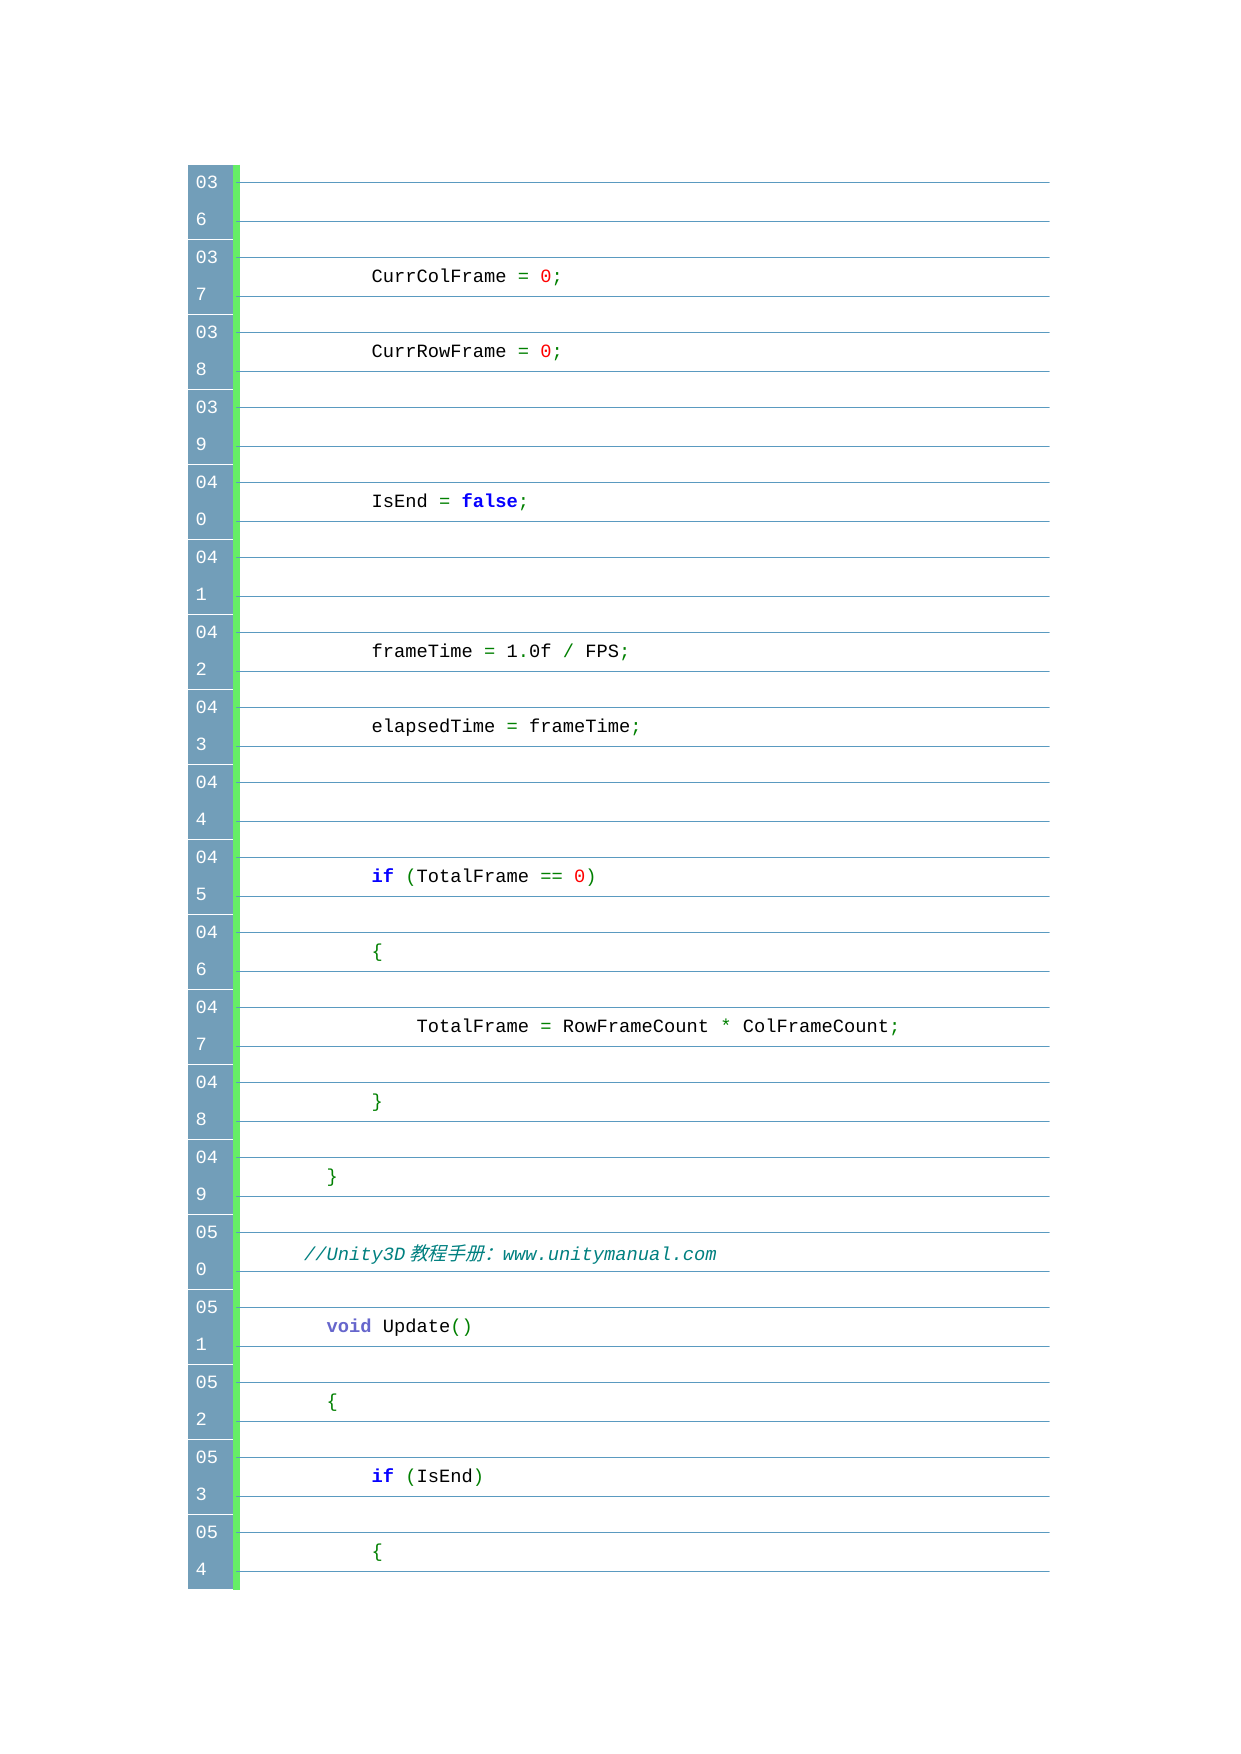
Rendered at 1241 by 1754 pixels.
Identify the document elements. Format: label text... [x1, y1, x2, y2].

table_cell 040 [188, 465, 233, 539]
table_cell void Update() [240, 1290, 1053, 1364]
table_cell 042 [188, 615, 233, 689]
table_cell 037 [188, 240, 233, 314]
table_cell if (IsEnd) [240, 1440, 1053, 1514]
table_cell CurrColFrame = 0; [240, 240, 1053, 314]
table_cell 048 [188, 1065, 233, 1139]
table_cell IsEnd = false; [240, 465, 1053, 539]
table_cell } [240, 1140, 1053, 1214]
table_cell frameTime = 1.0f / FPS; [240, 615, 1053, 689]
table_cell //Unity3D教程手册：www.unitymanual.com [240, 1215, 1053, 1289]
table_cell { [240, 1365, 1053, 1439]
table_cell 053 [188, 1440, 233, 1514]
table_cell 049 [188, 1140, 233, 1214]
table_cell 045 [188, 840, 233, 914]
table_cell 051 [188, 1290, 233, 1364]
table_cell 052 [188, 1365, 233, 1439]
table_cell 044 [188, 765, 233, 839]
table_cell [240, 765, 1053, 839]
table_cell 036 [188, 165, 233, 239]
table_cell if (TotalFrame == 0) [240, 840, 1053, 914]
table_cell } [240, 1065, 1053, 1139]
table_cell [240, 390, 1053, 464]
table_cell 050 [188, 1215, 233, 1289]
table_cell 041 [188, 540, 233, 614]
table_cell elapsedTime = frameTime; [240, 690, 1053, 764]
table_cell 054 [188, 1515, 233, 1589]
table_cell 039 [188, 390, 233, 464]
table_cell 047 [188, 990, 233, 1064]
table_cell 046 [188, 915, 233, 989]
table_cell CurrRowFrame = 0; [240, 315, 1053, 389]
table_cell 038 [188, 315, 233, 389]
table_cell [240, 540, 1053, 614]
table_cell { [240, 1515, 1053, 1589]
table_cell TotalFrame = RowFrameCount * ColFrameCount; [240, 990, 1053, 1064]
table_cell { [240, 915, 1053, 989]
table_cell 043 [188, 690, 233, 764]
table_cell [240, 165, 1053, 239]
